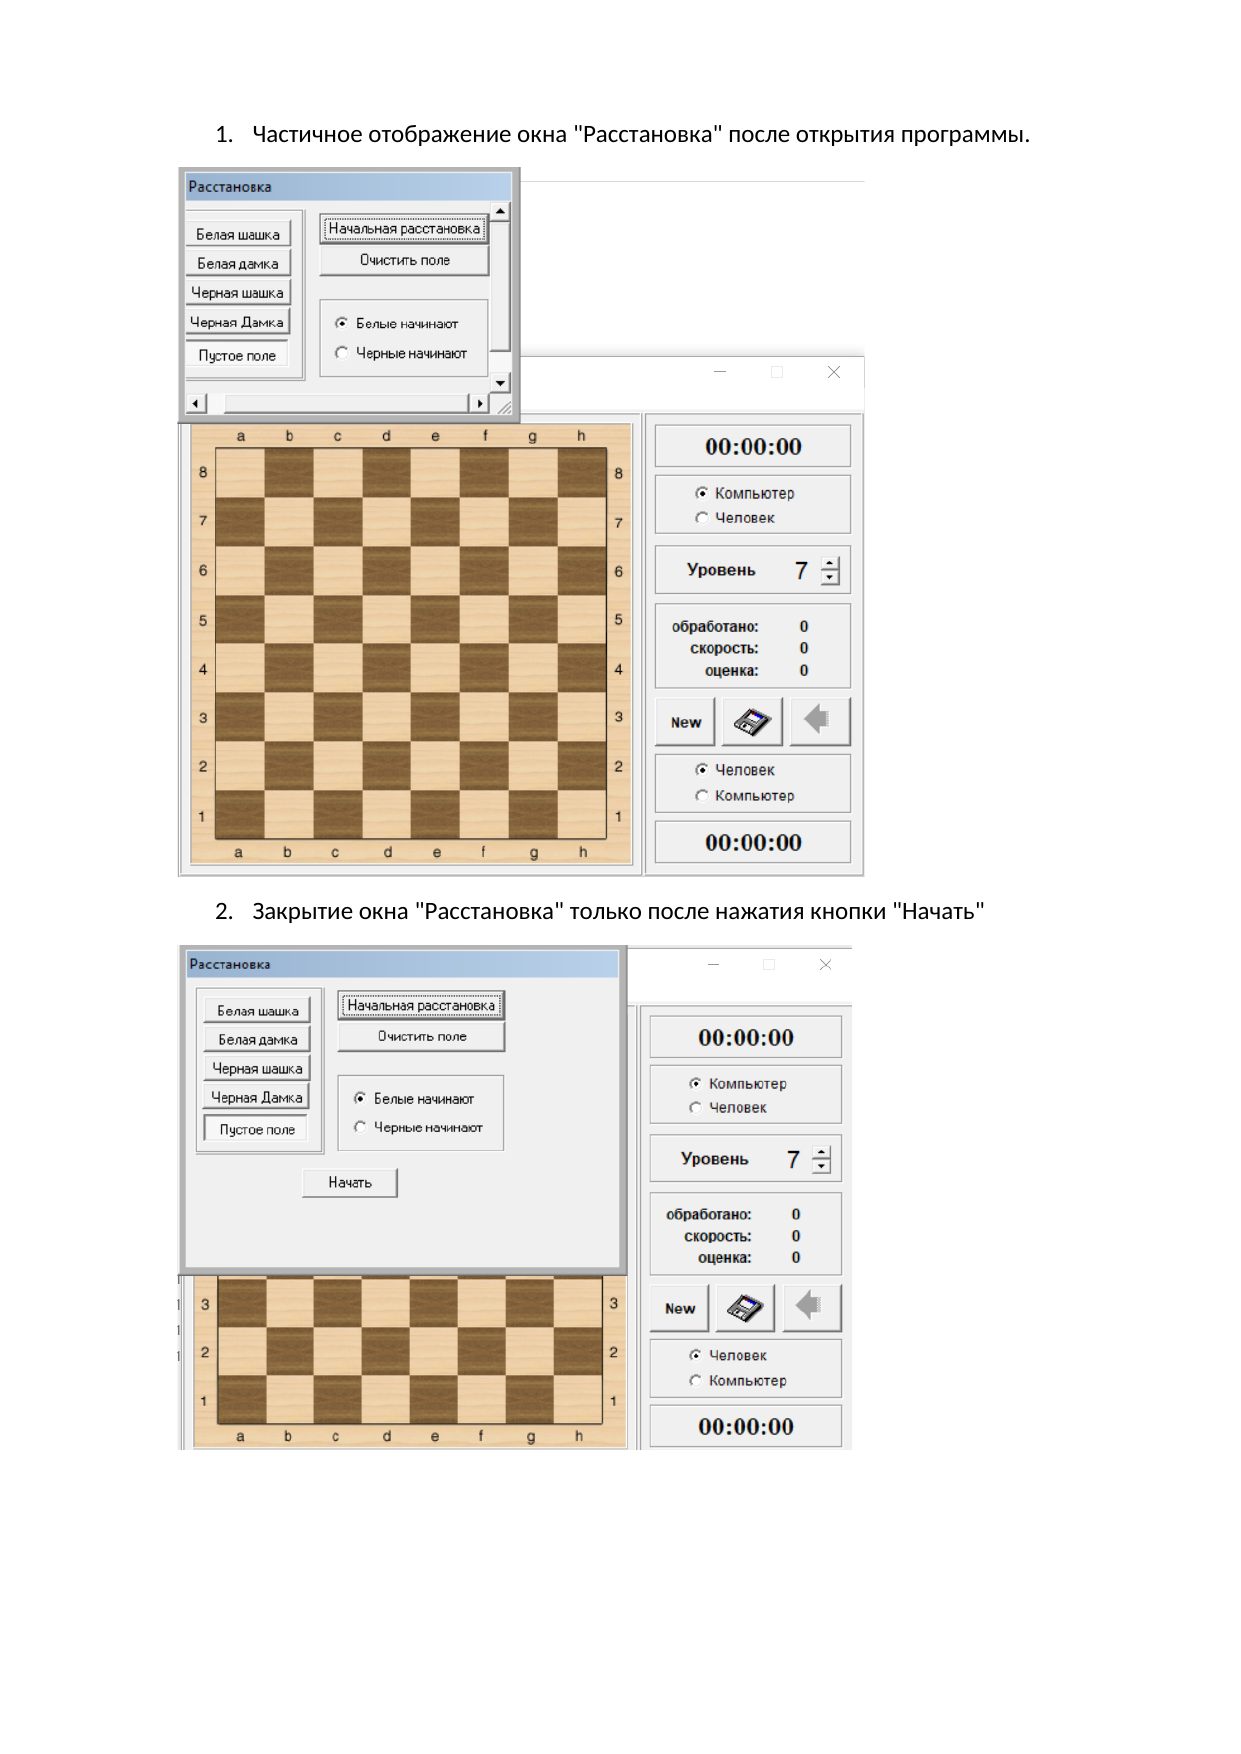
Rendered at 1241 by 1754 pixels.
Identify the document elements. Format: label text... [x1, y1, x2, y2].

list Частичное отображение окна "Расстановка" после открытия программы. [215, 118, 1152, 149]
picture [177, 167, 865, 877]
list Закрытие окна "Расстановка" только после нажатия кнопки "Начать" [215, 895, 1152, 926]
picture [177, 945, 853, 1450]
